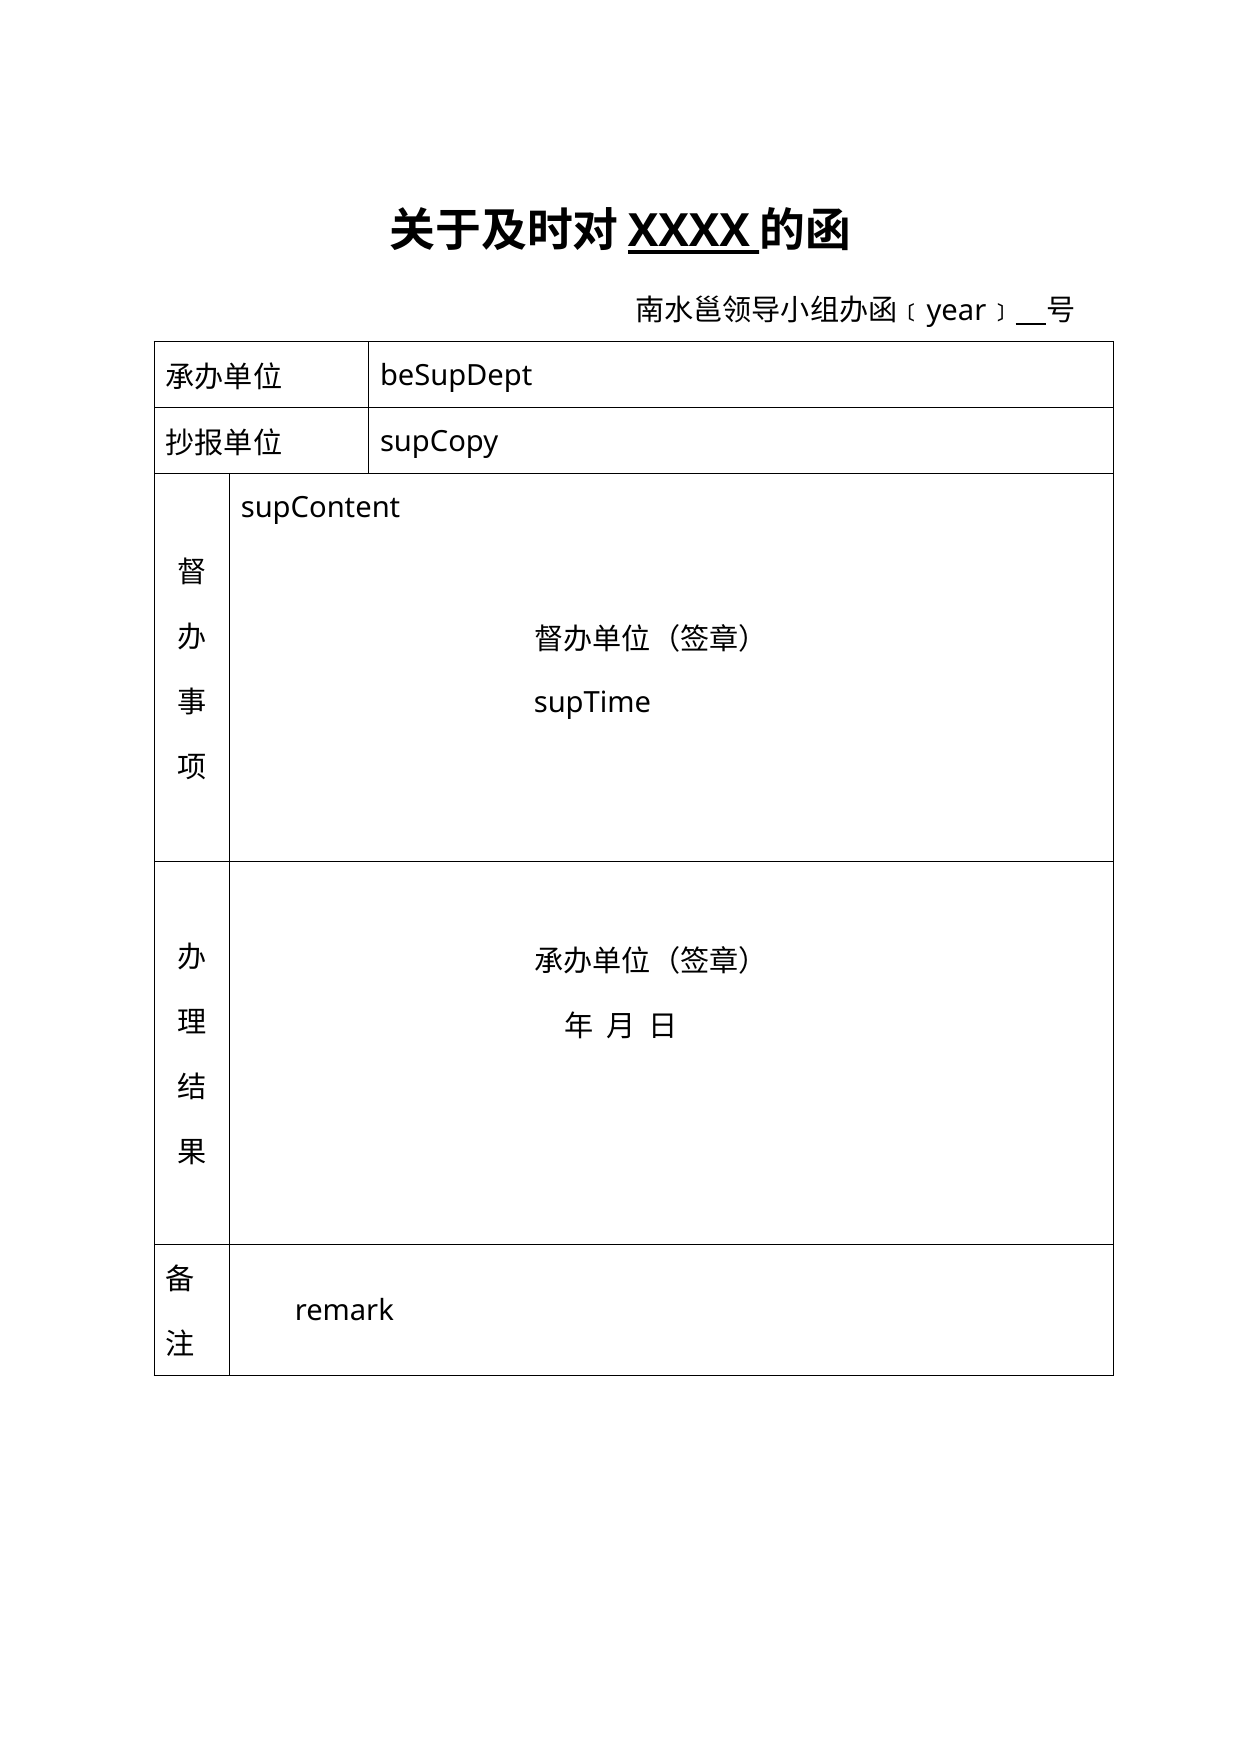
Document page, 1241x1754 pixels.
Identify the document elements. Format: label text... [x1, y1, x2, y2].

table_cell supCopy [369, 408, 1113, 473]
table_cell 备注 [155, 1245, 229, 1374]
table_header beSupDept [369, 342, 1113, 407]
table_cell 办理结果 [155, 862, 229, 1243]
table_cell 承办单位（签章） 年 月 日 [230, 862, 1113, 1243]
table_cell 督办事项 [155, 474, 229, 861]
table_cell remark [230, 1245, 1113, 1374]
text 南水邕领导小组办函﹝year﹞ 号 [165, 276, 1075, 341]
table_cell 抄报单位 [155, 408, 368, 473]
table_header 承办单位 [155, 342, 368, 407]
table_cell supContent 督办单位（签章） supTime [230, 474, 1113, 861]
text 关于及时对XXXX的函 [165, 178, 1075, 276]
